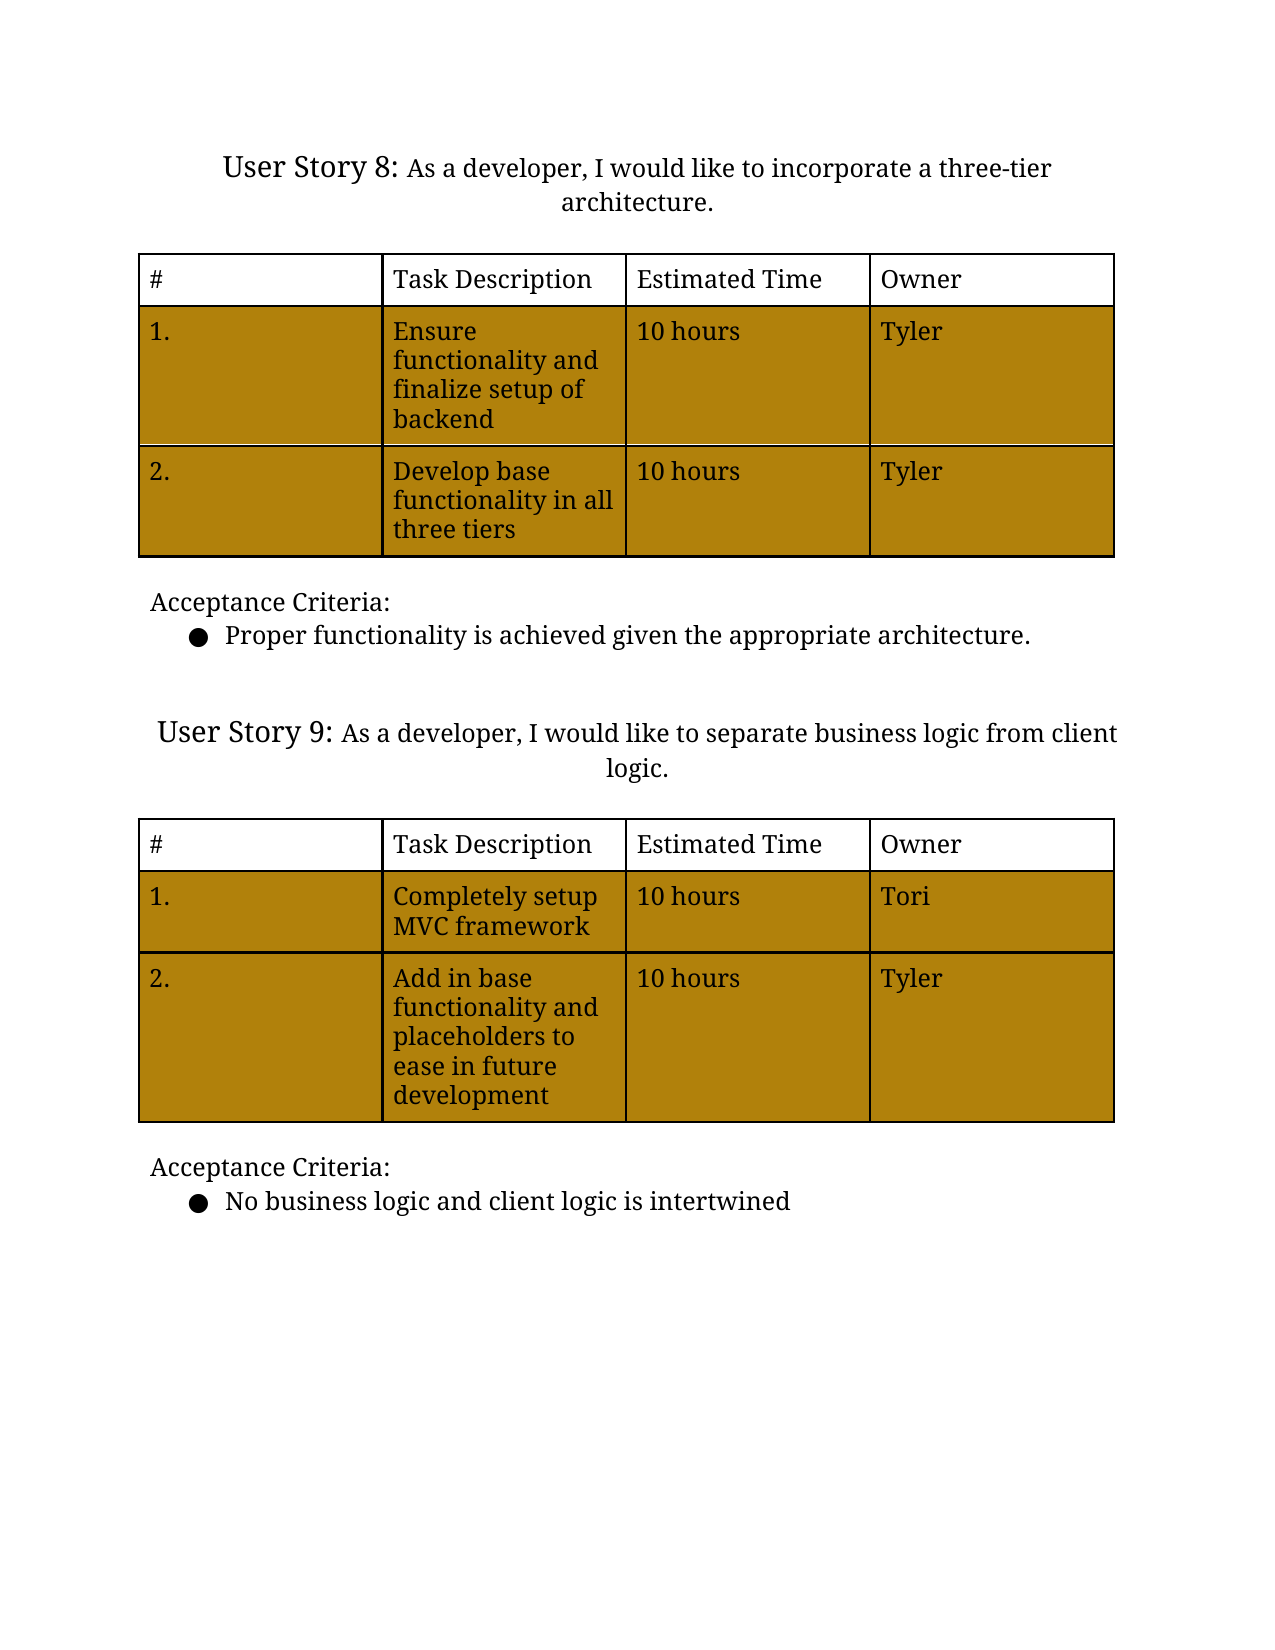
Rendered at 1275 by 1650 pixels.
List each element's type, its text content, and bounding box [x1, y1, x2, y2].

table_cell Ensure functionality and finalize setup of backend [384, 307, 625, 444]
table_cell 2. [140, 447, 381, 555]
text User Story 9: As a developer, I would like to separate business logic from client logic. [150, 715, 1125, 783]
table_cell 10 hours [627, 954, 869, 1121]
text Acceptance Criteria: [150, 1153, 1125, 1182]
table_cell 10 hours [627, 872, 869, 951]
table_header # [140, 255, 381, 304]
table_header Estimated Time [627, 820, 869, 870]
table_header Owner [871, 255, 1113, 304]
table_header Task Description [384, 255, 625, 304]
table_cell 10 hours [627, 447, 869, 555]
table_cell Completely setup MVC framework [384, 872, 625, 951]
table_cell 1. [140, 307, 381, 444]
table_header # [140, 820, 381, 870]
list No business logic and client logic is intertwined [187, 1187, 1125, 1216]
text User Story 8: As a developer, I would like to incorporate a three-tier architecture. [150, 150, 1125, 218]
table_cell Develop base functionality in all three tiers [384, 447, 625, 555]
table_cell Tori [871, 872, 1113, 951]
table_header Estimated Time [627, 255, 869, 304]
table_cell Add in base functionality and placeholders to ease in future development [384, 954, 625, 1121]
table_cell Tyler [871, 307, 1113, 444]
table_cell 1. [140, 872, 381, 951]
table_header Owner [871, 820, 1113, 870]
list Proper functionality is achieved given the appropriate architecture. [187, 621, 1125, 651]
table_cell Tyler [871, 447, 1113, 555]
table_header Task Description [384, 820, 625, 870]
table_cell 10 hours [627, 307, 869, 444]
text Acceptance Criteria: [150, 588, 1125, 617]
table_cell 2. [140, 954, 381, 1121]
table_cell Tyler [871, 954, 1113, 1121]
